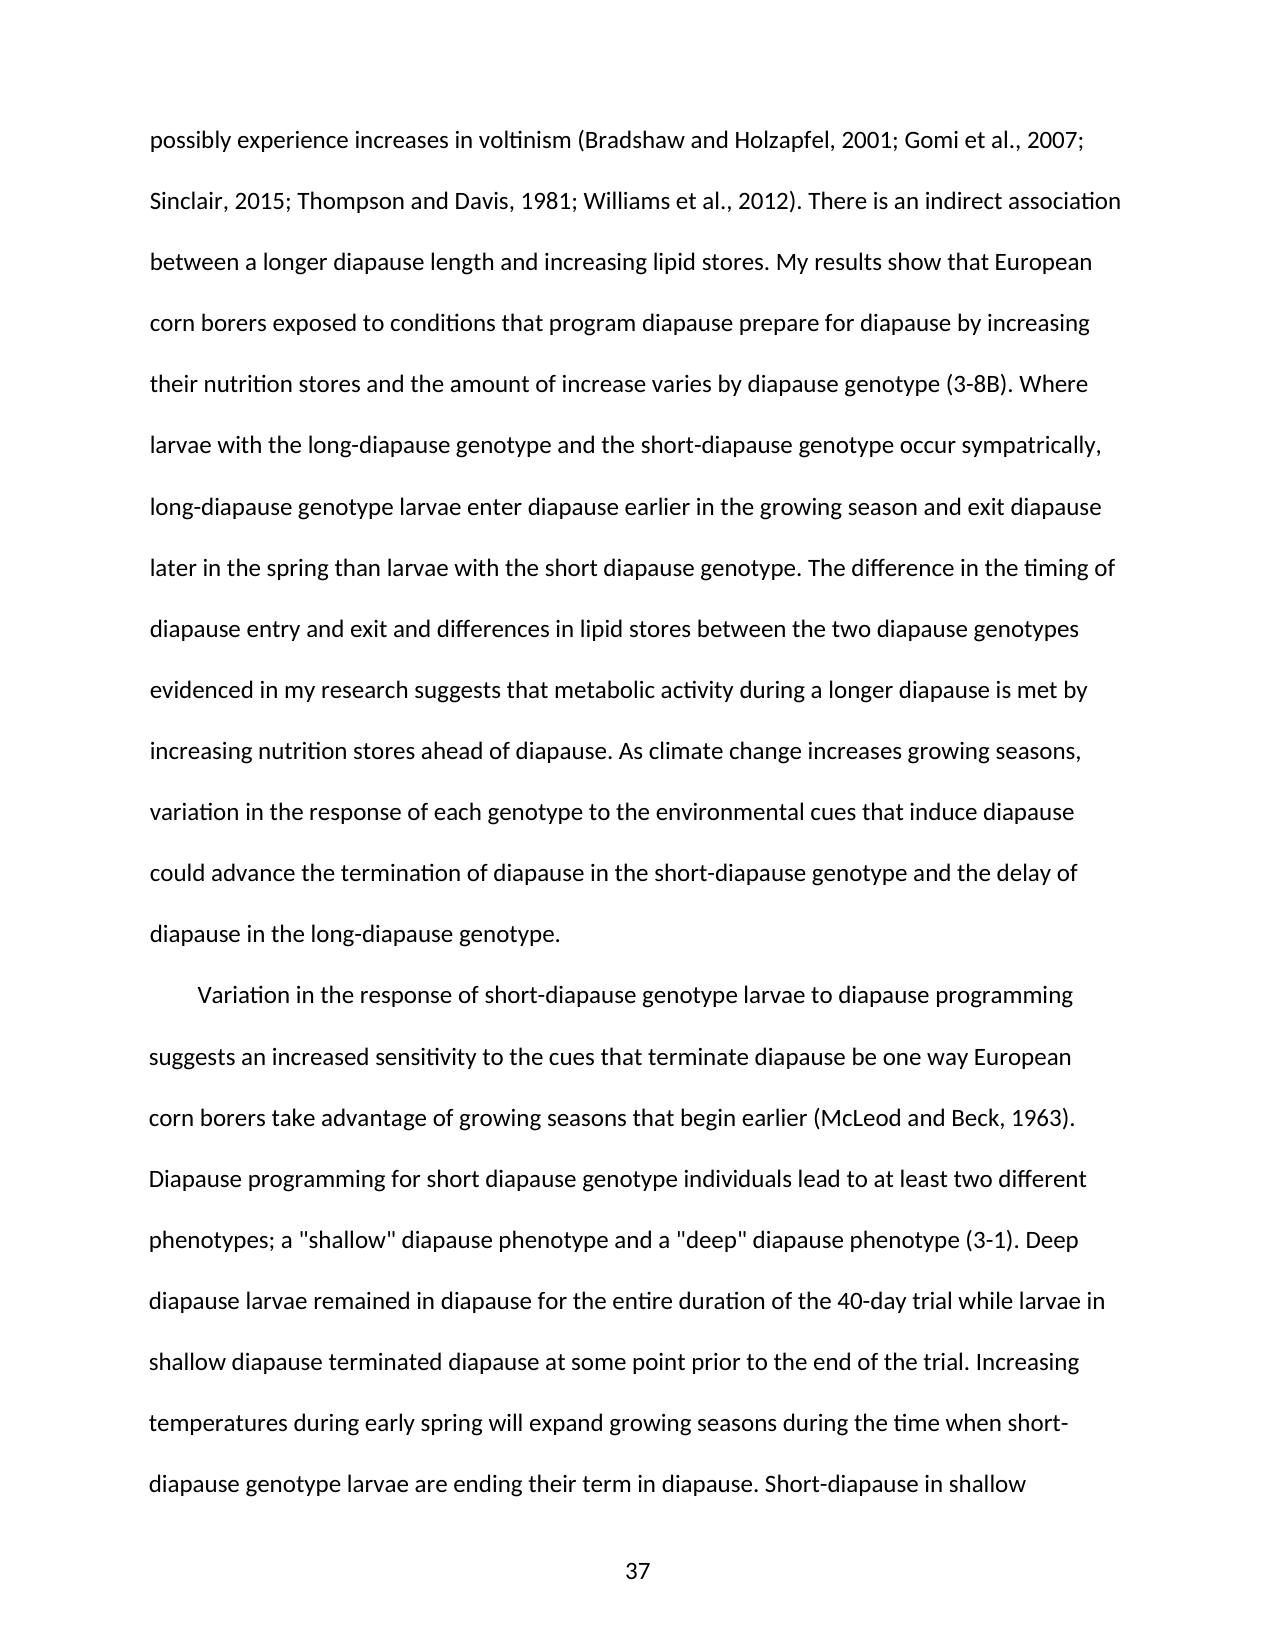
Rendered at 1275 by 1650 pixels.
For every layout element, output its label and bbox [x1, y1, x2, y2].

text [148, 979, 1111, 1498]
text [148, 124, 1124, 948]
